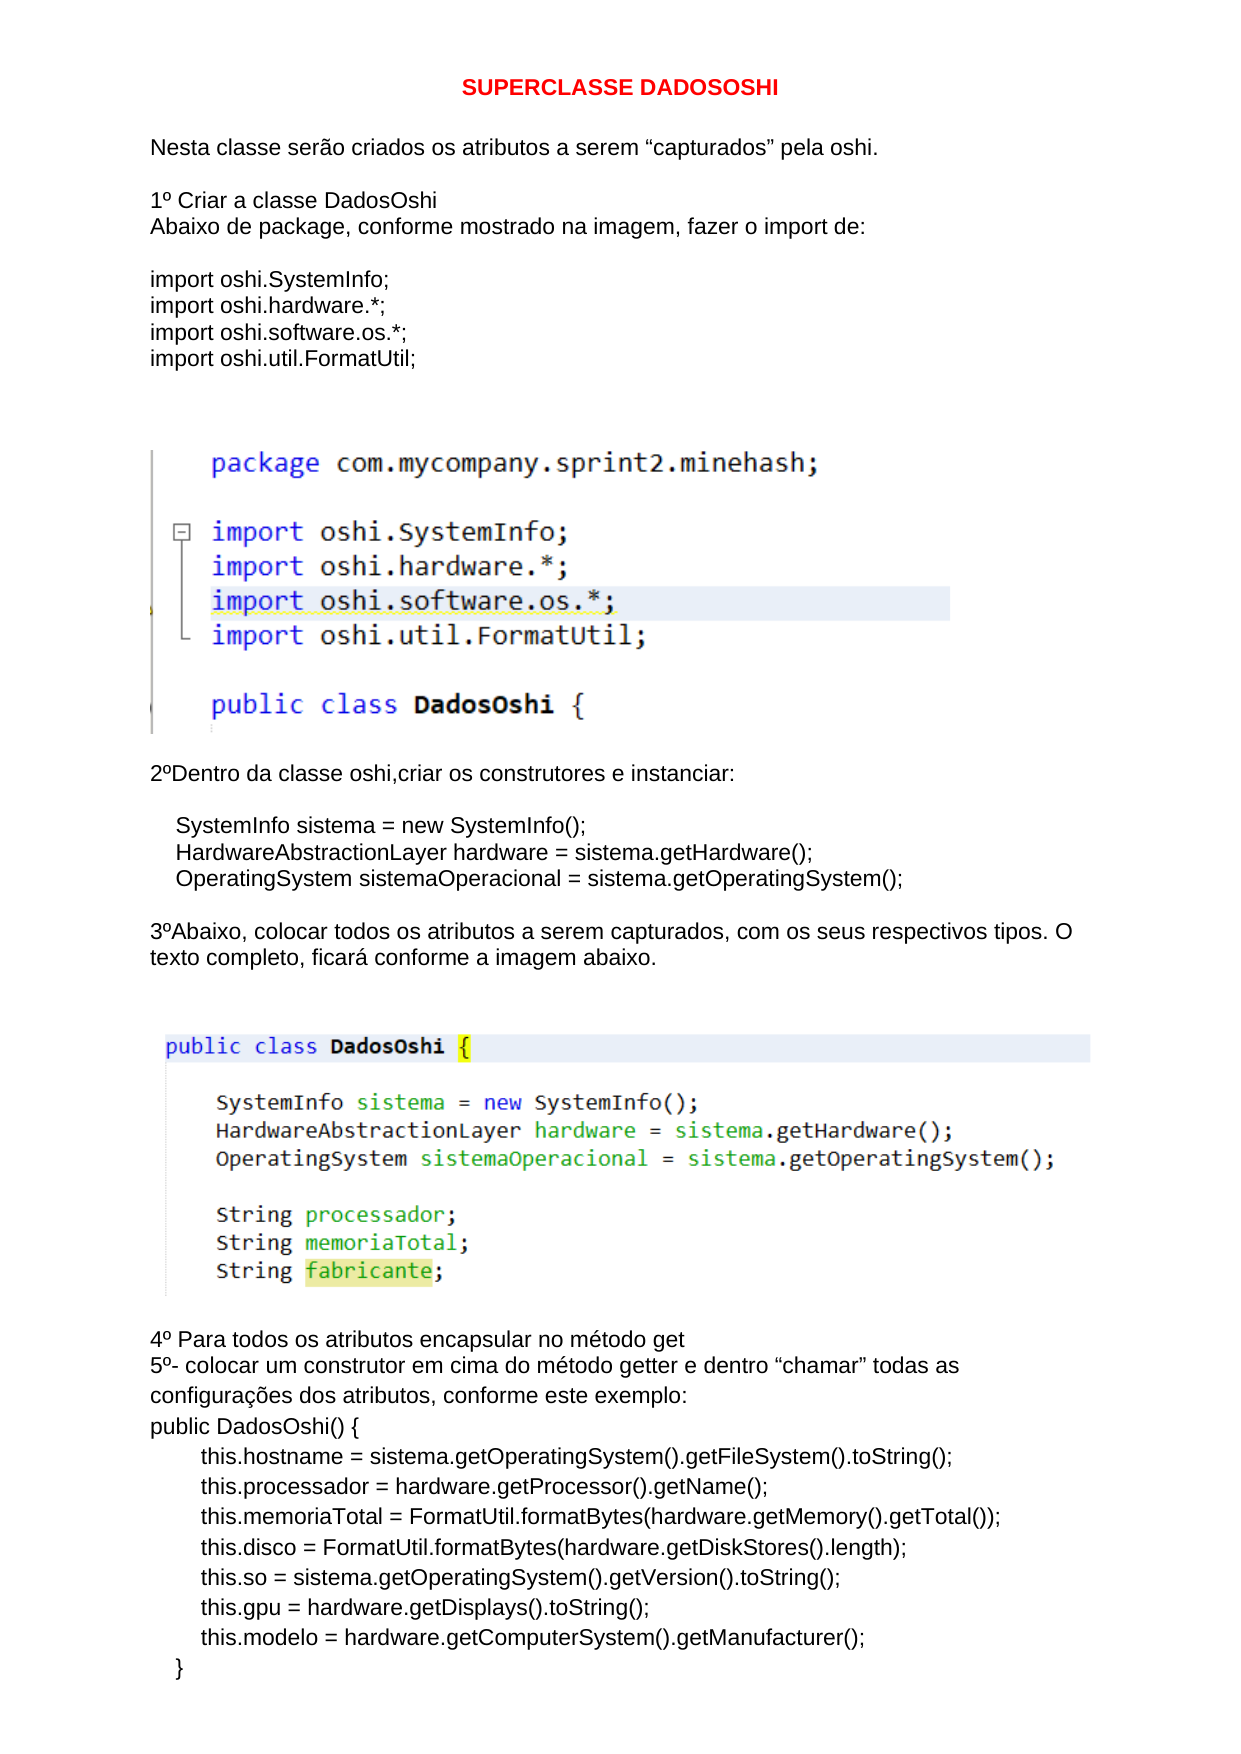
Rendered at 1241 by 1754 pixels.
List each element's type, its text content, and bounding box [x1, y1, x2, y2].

text Nesta classe serão criados os atributos a serem “capturados” pela oshi. [150, 134, 1090, 161]
text SUPERCLASSE DADOSOSHI [150, 74, 1090, 100]
text public DadosOshi() { [150, 1413, 1090, 1439]
text import oshi.util.FormatUtil; [150, 345, 1090, 371]
text HardwareAbstractionLayer hardware = sistema.getHardware(); [150, 839, 1090, 865]
text this.so = sistema.getOperatingSystem().getVersion().toString(); [150, 1564, 1090, 1590]
text this.gpu = hardware.getDisplays().toString(); [150, 1594, 1090, 1620]
text import oshi.hardware.*; [150, 292, 1090, 319]
text 1º Criar a classe DadosOshi [150, 187, 1090, 213]
text import oshi.software.os.*; [150, 319, 1090, 345]
text import oshi.SystemInfo; [150, 266, 1090, 292]
text this.modelo = hardware.getComputerSystem().getManufacturer(); [150, 1624, 1090, 1650]
picture [150, 1023, 1091, 1296]
text this.hostname = sistema.getOperatingSystem().getFileSystem().toString(); [150, 1443, 1090, 1469]
text SystemInfo sistema = new SystemInfo(); [150, 812, 1090, 839]
text this.memoriaTotal = FormatUtil.formatBytes(hardware.getMemory().getTotal()); [150, 1503, 1090, 1529]
text this.processador = hardware.getProcessor().getName(); [150, 1473, 1090, 1499]
text 3ºAbaixo, colocar todos os atributos a serem capturados, com os seus respectivos tipos. O texto completo, ficará conforme a imagem abaixo. [150, 918, 1090, 971]
text 2ºDentro da classe oshi,criar os construtores e instanciar: [150, 760, 1090, 786]
text 4º Para todos os atributos encapsular no método get [150, 1326, 1090, 1352]
text } [150, 1654, 1090, 1681]
picture [150, 450, 951, 734]
text this.disco = FormatUtil.formatBytes(hardware.getDiskStores().length); [150, 1533, 1090, 1560]
text Abaixo de package, conforme mostrado na imagem, fazer o import de: [150, 213, 1090, 240]
text 5º- colocar um construtor em cima do método getter e dentro “chamar” todas as configurações dos atributos, conforme este exemplo: [150, 1352, 1090, 1409]
text OperatingSystem sistemaOperacional = sistema.getOperatingSystem(); [150, 865, 1090, 891]
